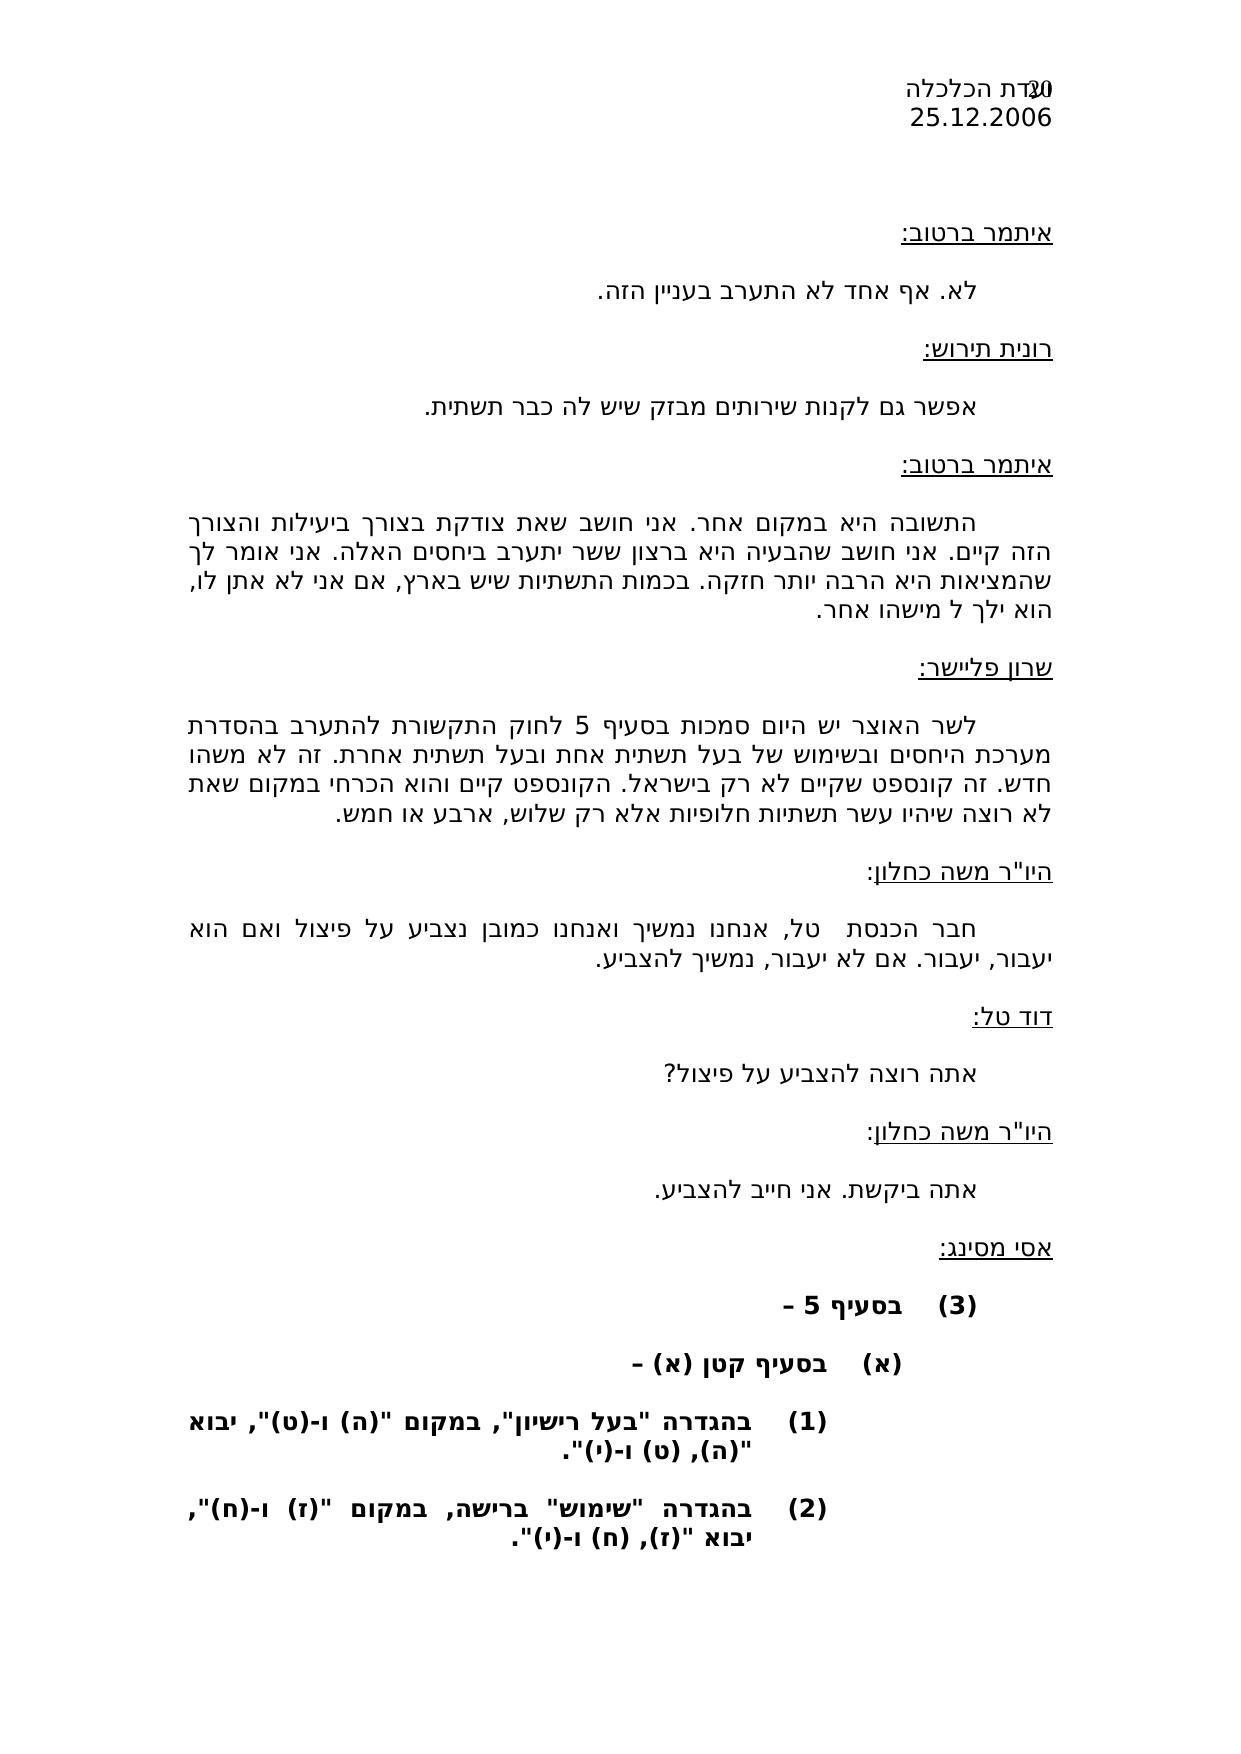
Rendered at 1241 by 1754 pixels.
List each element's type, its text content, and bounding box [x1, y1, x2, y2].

text (2) בהגדרה "שימוש" ברישה, במקום "(ז) ו-(ח)", יבוא "(ז), (ח) ו-(י)". [187, 1494, 828, 1552]
text לא. אף אחד לא התערב בעניין הזה. [187, 276, 1053, 305]
text אתה ביקשת. אני חייב להצביע. [187, 1175, 1053, 1204]
text התשובה היא במקום אחר. אני חושב שאת צודקת בצורך ביעילות והצורך הזה קיים. אני חושב שהבעיה היא ברצון ששר יתערב ביחסים האלה. אני אומר לך שהמציאות היא הרבה יותר חזקה. בכמות התשתיות שיש בארץ, אם אני לא אתן לו, הוא ילך ל מישהו אחר. [187, 508, 1053, 624]
text אתה רוצה להצביע על פיצול? [187, 1059, 1053, 1089]
text חבר הכנסת טל, אנחנו נמשיך ואנחנו כמובן נצביע על פיצול ואם הוא יעבור, יעבור. אם לא יעבור, נמשיך להצביע. [187, 914, 1053, 973]
text אסי מסינג: [187, 1233, 1053, 1262]
text דוד טל: [187, 1002, 1053, 1031]
text איתמר ברטוב: [187, 450, 1053, 479]
text (1) בהגדרה "בעל רישיון", במקום "(ה) ו-(ט)", יבוא "(ה), (ט) ו-(י)". [187, 1407, 828, 1465]
text (א) בסעיף קטן (א) – [187, 1349, 978, 1378]
text אפשר גם לקנות שירותים מבזק שיש לה כבר תשתית. [187, 392, 1053, 421]
text לשר האוצר יש היום סמכות בסעיף 5 לחוק התקשורת להתערב בהסדרת מערכת היחסים ובשימוש של בעל תשתית אחת ובעל תשתית אחרת. זה לא משהו חדש. זה קונספט שקיים לא רק בישראל. הקונספט קיים והוא הכרחי במקום שאת לא רוצה שיהיו עשר תשתיות חלופיות אלא רק שלוש, ארבע או חמש. [187, 711, 1053, 828]
text היו"ר משה כחלון: [187, 1117, 1053, 1147]
text שרון פליישר: [187, 653, 1053, 682]
text איתמר ברטוב: [187, 218, 1053, 247]
text רונית תירוש: [187, 334, 1053, 363]
text (3) בסעיף 5 – [187, 1291, 1053, 1320]
text היו"ר משה כחלון: [187, 857, 1053, 886]
